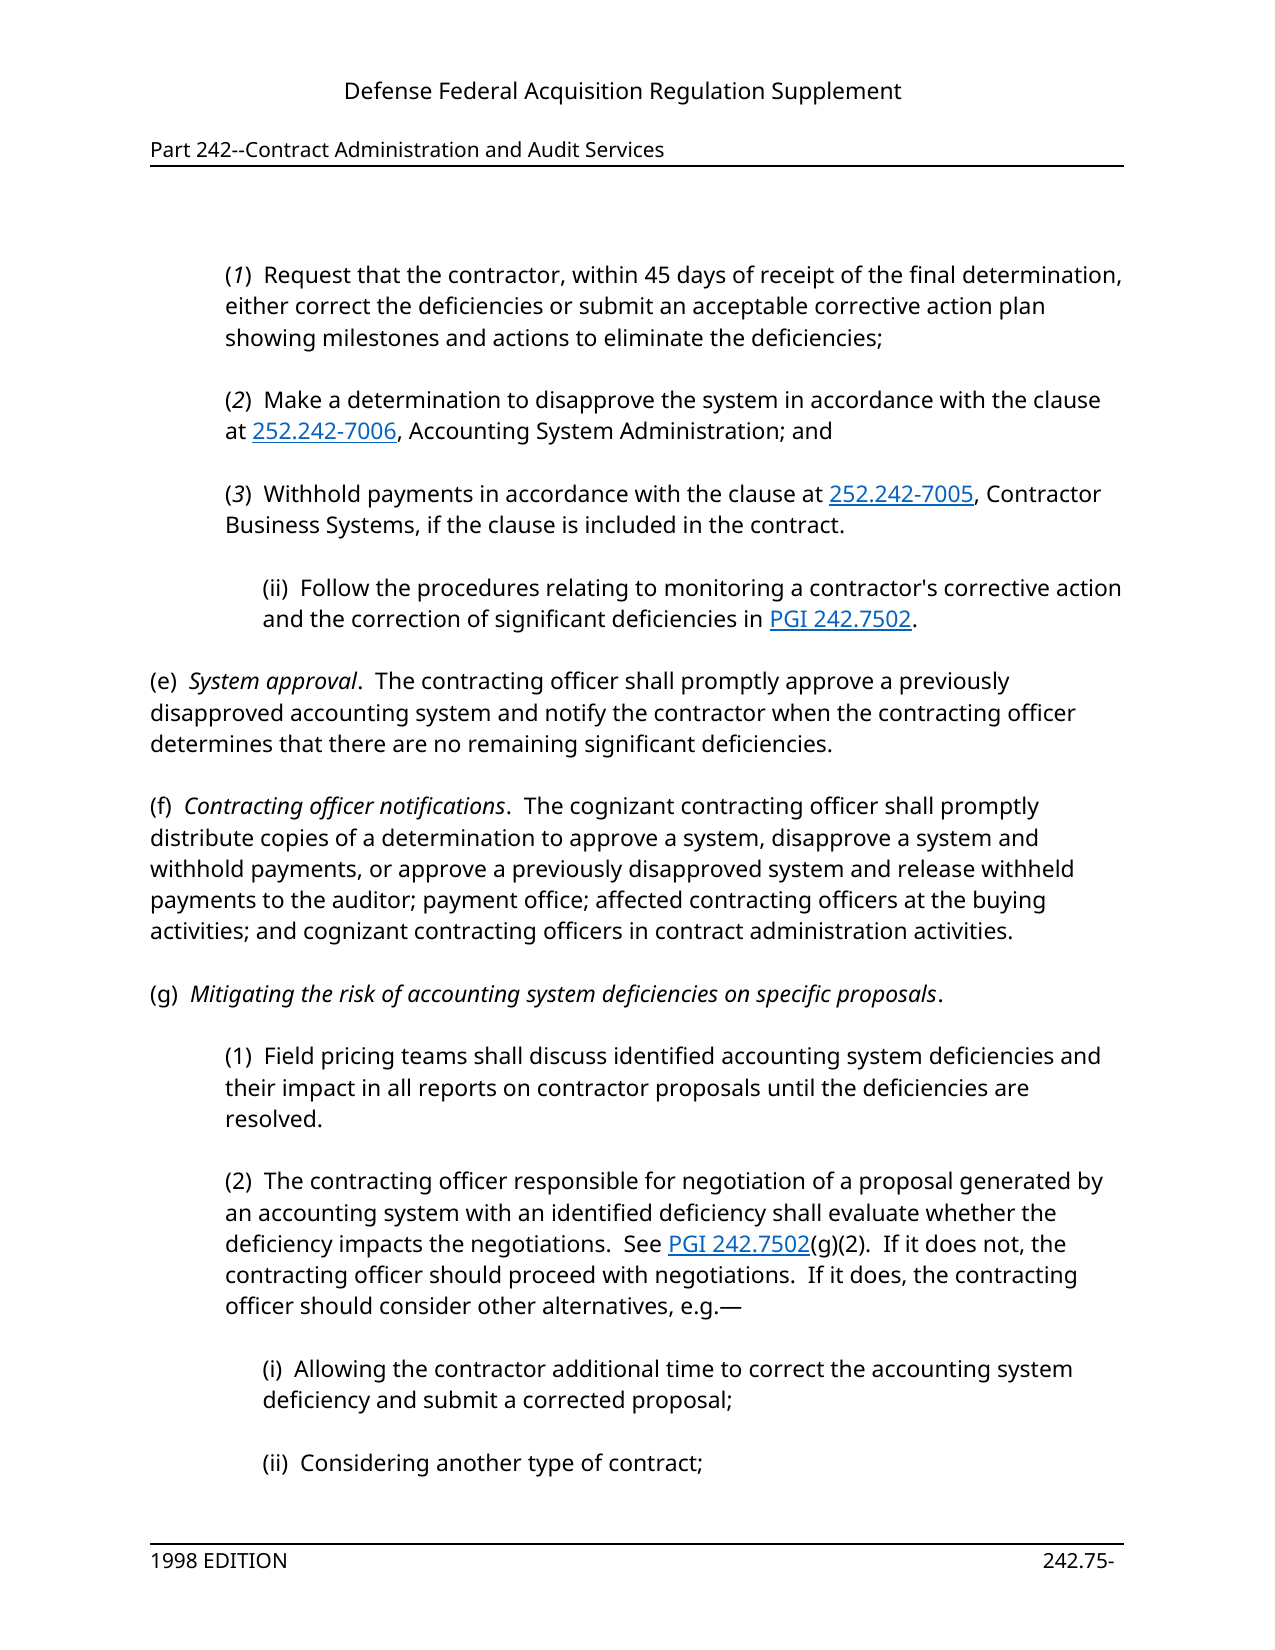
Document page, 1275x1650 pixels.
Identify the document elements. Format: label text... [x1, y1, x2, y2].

list (2) Make a determination to disapprove the system in accordance with the clause at 252.242-7006, Accounting System Administration; and [187, 353, 1125, 447]
list (1) Field pricing teams shall discuss identified accounting system deficiencies and their impact in all reports on contractor proposals until the deficiencies are resolved. [187, 1009, 1125, 1134]
list (3) Withhold payments in accordance with the clause at 252.242-7005, Contractor Business Systems, if the clause is included in the contract. [187, 447, 1125, 540]
list (2) The contracting officer responsible for negotiation of a proposal generated by an accounting system with an identified deficiency shall evaluate whether the deficiency impacts the negotiations. See PGI 242.7502(g)(2). If it does not, the contracting officer should proceed with negotiations. If it does, the contracting officer should consider other alternatives, e.g.— [187, 1134, 1125, 1322]
list (ii) Considering another type of contract; [225, 1415, 1125, 1478]
list (g) Mitigating the risk of accounting system deficiencies on specific proposals. [150, 947, 1125, 1009]
list (e) System approval. The contracting officer shall promptly approve a previously disapproved accounting system and notify the contractor when the contracting officer determines that there are no remaining significant deficiencies. [150, 634, 1125, 759]
list (ii) Follow the procedures relating to monitoring a contractor's corrective action and the correction of significant deficiencies in PGI 242.7502. [225, 540, 1125, 634]
list (i) Allowing the contractor additional time to correct the accounting system deficiency and submit a corrected proposal; [225, 1322, 1125, 1415]
list (f) Contracting officer notifications. The cognizant contracting officer shall promptly distribute copies of a determination to approve a system, disapprove a system and withhold payments, or approve a previously disapproved system and release withheld payments to the auditor; payment office; affected contracting officers at the buying activities; and cognizant contracting officers in contract administration activities. [150, 759, 1125, 947]
list (1) Request that the contractor, within 45 days of receipt of the final determination, either correct the deficiencies or submit an acceptable corrective action plan showing milestones and actions to eliminate the deficiencies; [187, 228, 1125, 353]
